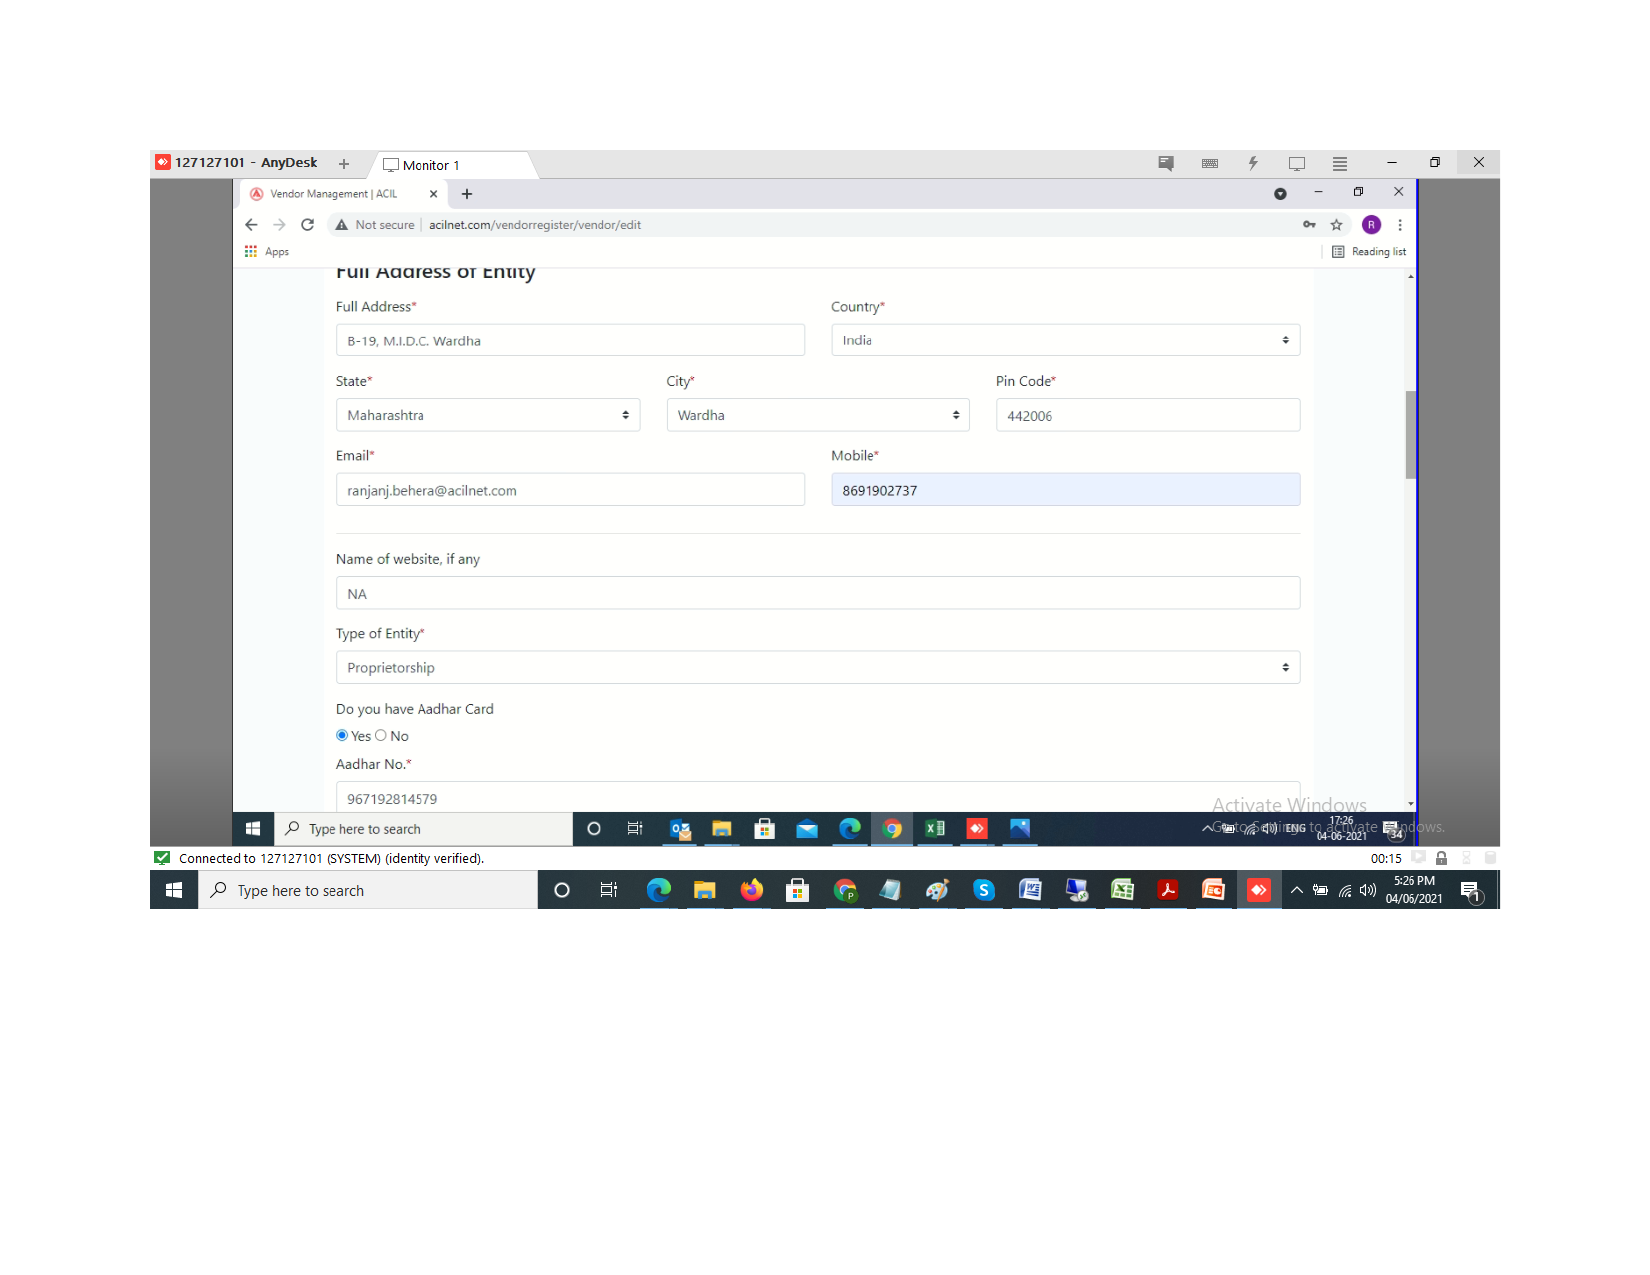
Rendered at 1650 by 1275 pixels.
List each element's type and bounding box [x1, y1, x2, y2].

picture [150, 150, 1500, 909]
